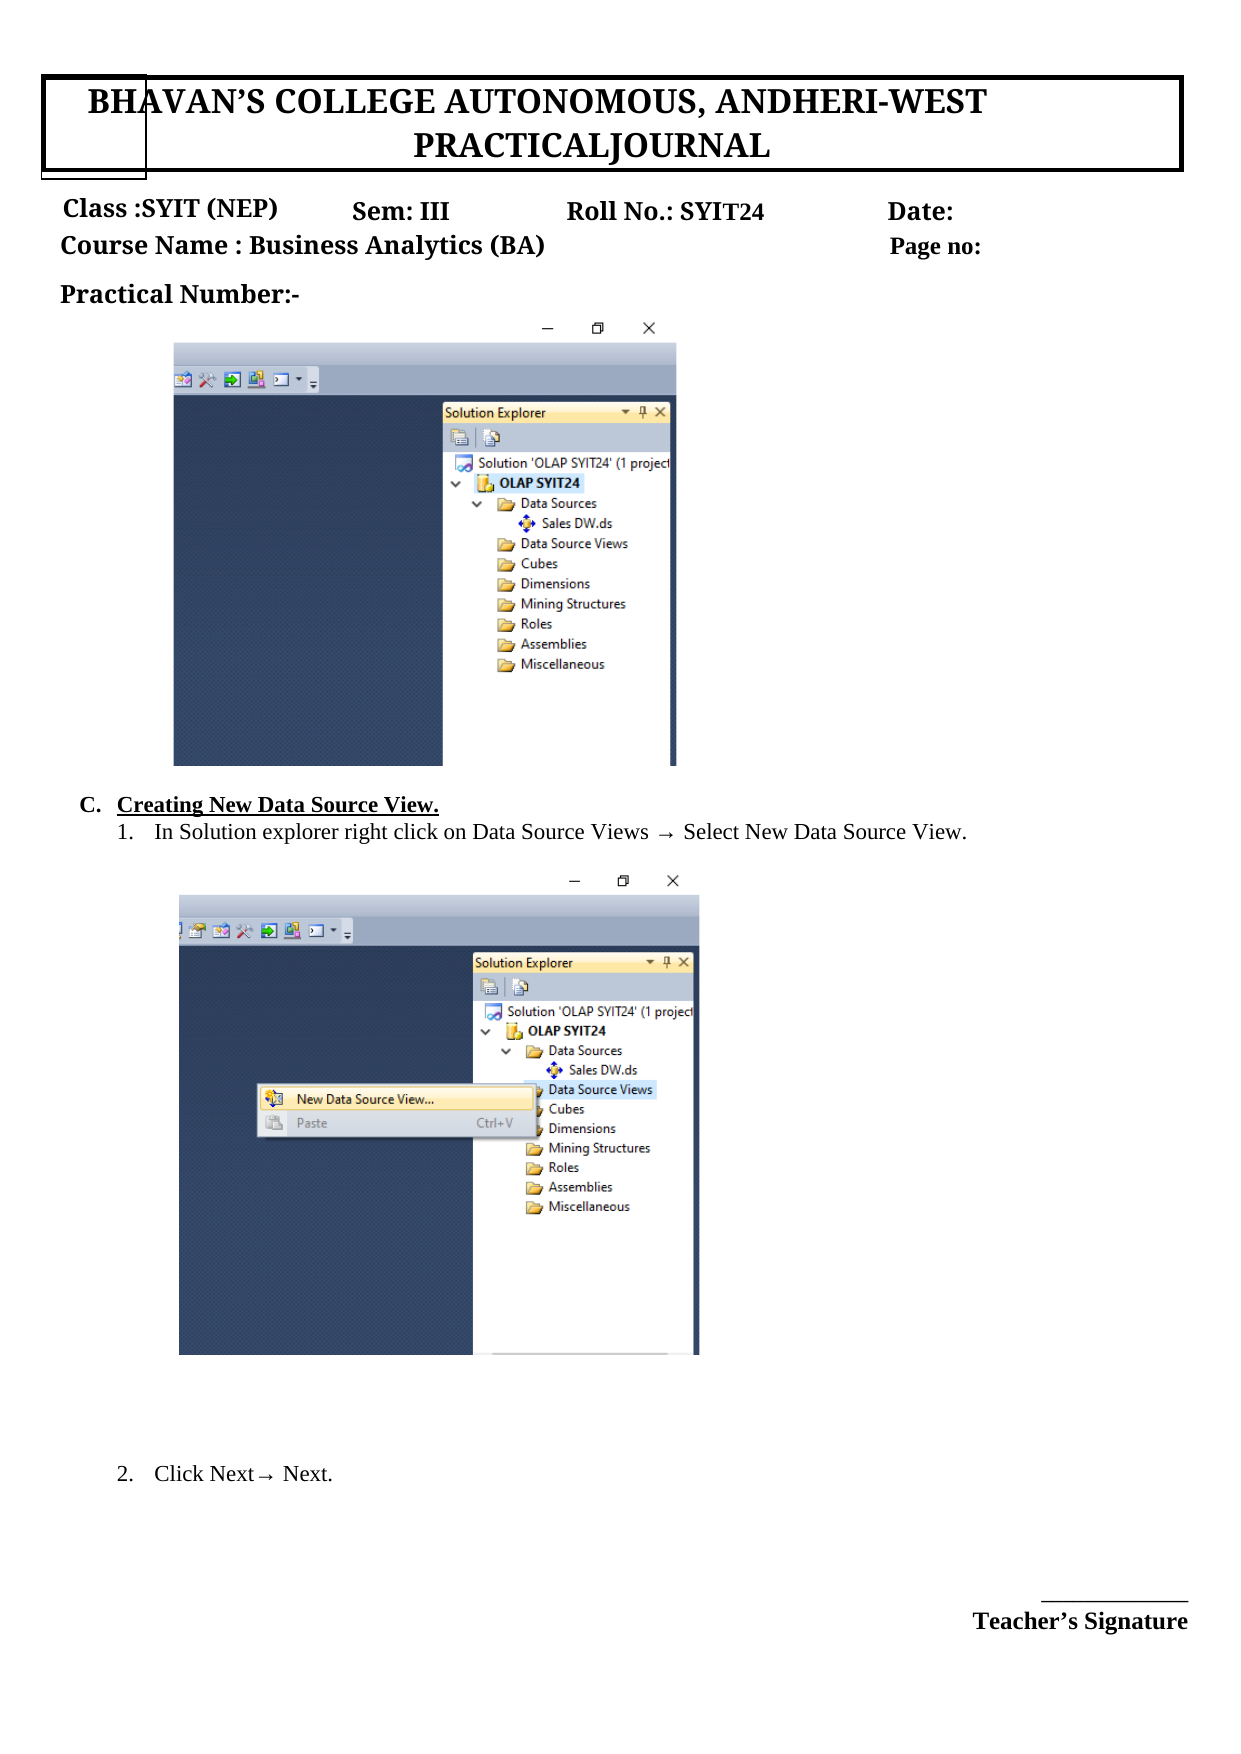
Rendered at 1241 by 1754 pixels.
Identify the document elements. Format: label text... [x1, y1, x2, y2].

list Creating New Data Source View. [79, 791, 1188, 818]
list In Solution explorer right click on Data Source Views → Select New Data Source View. [117, 818, 1188, 844]
picture [179, 870, 700, 1355]
list Click Next→ Next. [117, 1459, 1188, 1486]
picture [173, 317, 677, 766]
